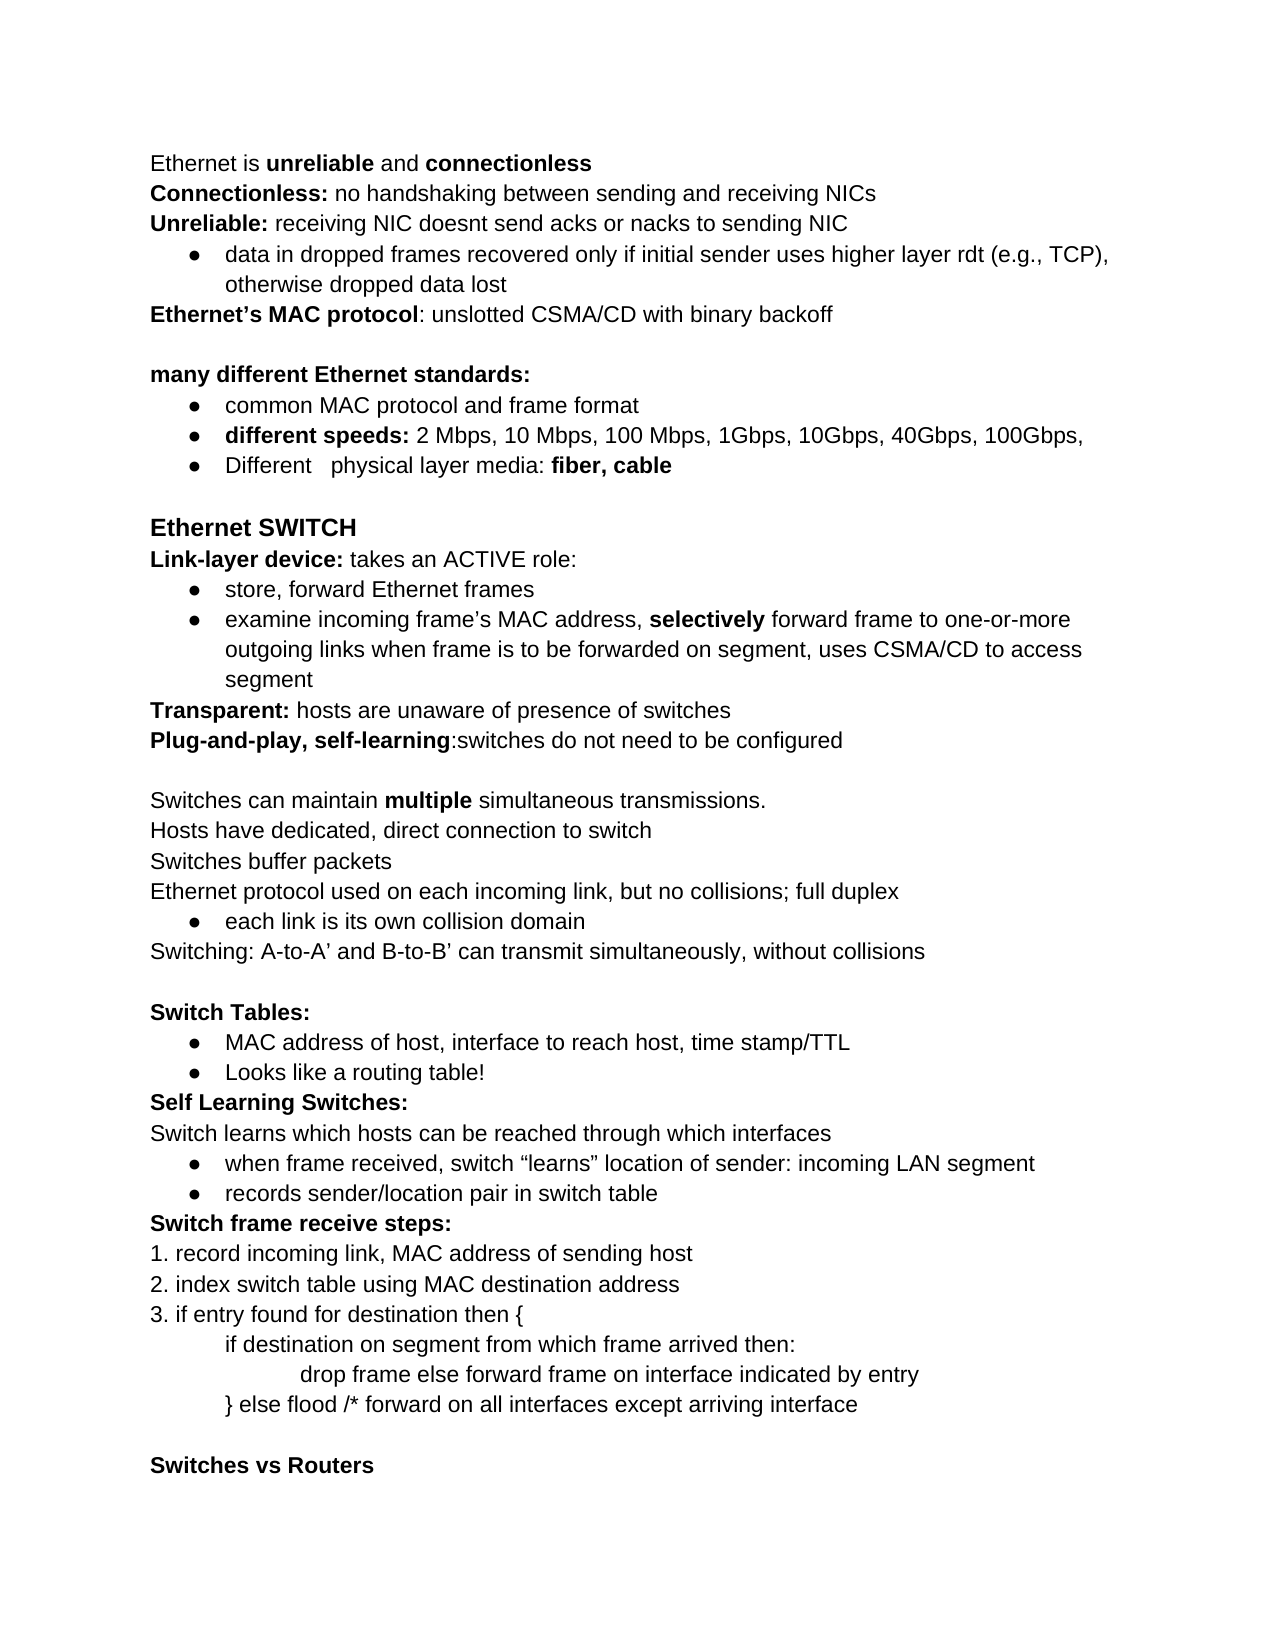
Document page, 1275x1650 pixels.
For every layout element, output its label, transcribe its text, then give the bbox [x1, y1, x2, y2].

text Switch learns which hosts can be reached through which interfaces [150, 1119, 1125, 1146]
text Unreliable: receiving NIC doesnt send acks or nacks to sending NIC [150, 210, 1125, 237]
text Switches can maintain multiple simultaneous transmissions. [150, 787, 1125, 813]
text Plug-and-play, self-learning:switches do not need to be configured [150, 727, 1125, 753]
text Ethernet is unreliable and connectionless [150, 150, 1125, 176]
text Switch frame receive steps: [150, 1210, 1125, 1236]
list examine incoming frame’s MAC address, selectively forward frame to one-or-more outgoing links when frame is to be forwarded on segment, uses CSMA/CD to access segment [187, 606, 1125, 693]
text Switches buffer packets [150, 848, 1125, 874]
text Connectionless: no handshaking between sending and receiving NICs [150, 180, 1125, 207]
text if destination on segment from which frame arrived then: [150, 1331, 1125, 1357]
list Looks like a routing table! [187, 1059, 1125, 1085]
text Ethernet SWITCH [150, 512, 1125, 541]
text drop frame else forward frame on interface indicated by entry [225, 1361, 1125, 1387]
text 1. record incoming link, MAC address of sending host [150, 1240, 1125, 1267]
text Switch Tables: [150, 999, 1125, 1025]
list data in dropped frames recovered only if initial sender uses higher layer rdt (e.g., TCP), otherwise dropped data lost [187, 241, 1125, 297]
text Ethernet protocol used on each incoming link, but no collisions; full duplex [150, 878, 1125, 904]
text Switches vs Routers [150, 1452, 1125, 1478]
text } else flood /* forward on all interfaces except arriving interface [225, 1391, 1125, 1418]
text Switching: A-to-A’ and B-to-B’ can transmit simultaneously, without collisions [150, 938, 1125, 964]
list MAC address of host, interface to reach host, time stamp/TTL [187, 1029, 1125, 1055]
text Hosts have dedicated, direct connection to switch [150, 817, 1125, 844]
list different speeds: 2 Mbps, 10 Mbps, 100 Mbps, 1Gbps, 10Gbps, 40Gbps, 100Gbps, [187, 422, 1125, 448]
text Ethernet’s MAC protocol: unslotted CSMA/CD with binary backoff [150, 301, 1125, 327]
text Self Learning Switches: [150, 1089, 1125, 1116]
text Link-layer device: takes an ACTIVE role: [150, 546, 1125, 572]
list records sender/location pair in switch table [187, 1180, 1125, 1206]
text 2. index switch table using MAC destination address [150, 1271, 1125, 1297]
text many different Ethernet standards: [150, 361, 1125, 388]
text 3. if entry found for destination then { [150, 1301, 1125, 1327]
list when frame received, switch “learns” location of sender: incoming LAN segment [187, 1150, 1125, 1176]
list common MAC protocol and frame format [187, 392, 1125, 418]
list Different physical layer media: fiber, cable [187, 452, 1125, 478]
list each link is its own collision domain [187, 908, 1125, 934]
list store, forward Ethernet frames [187, 576, 1125, 602]
text Transparent: hosts are unaware of presence of switches [150, 697, 1125, 723]
